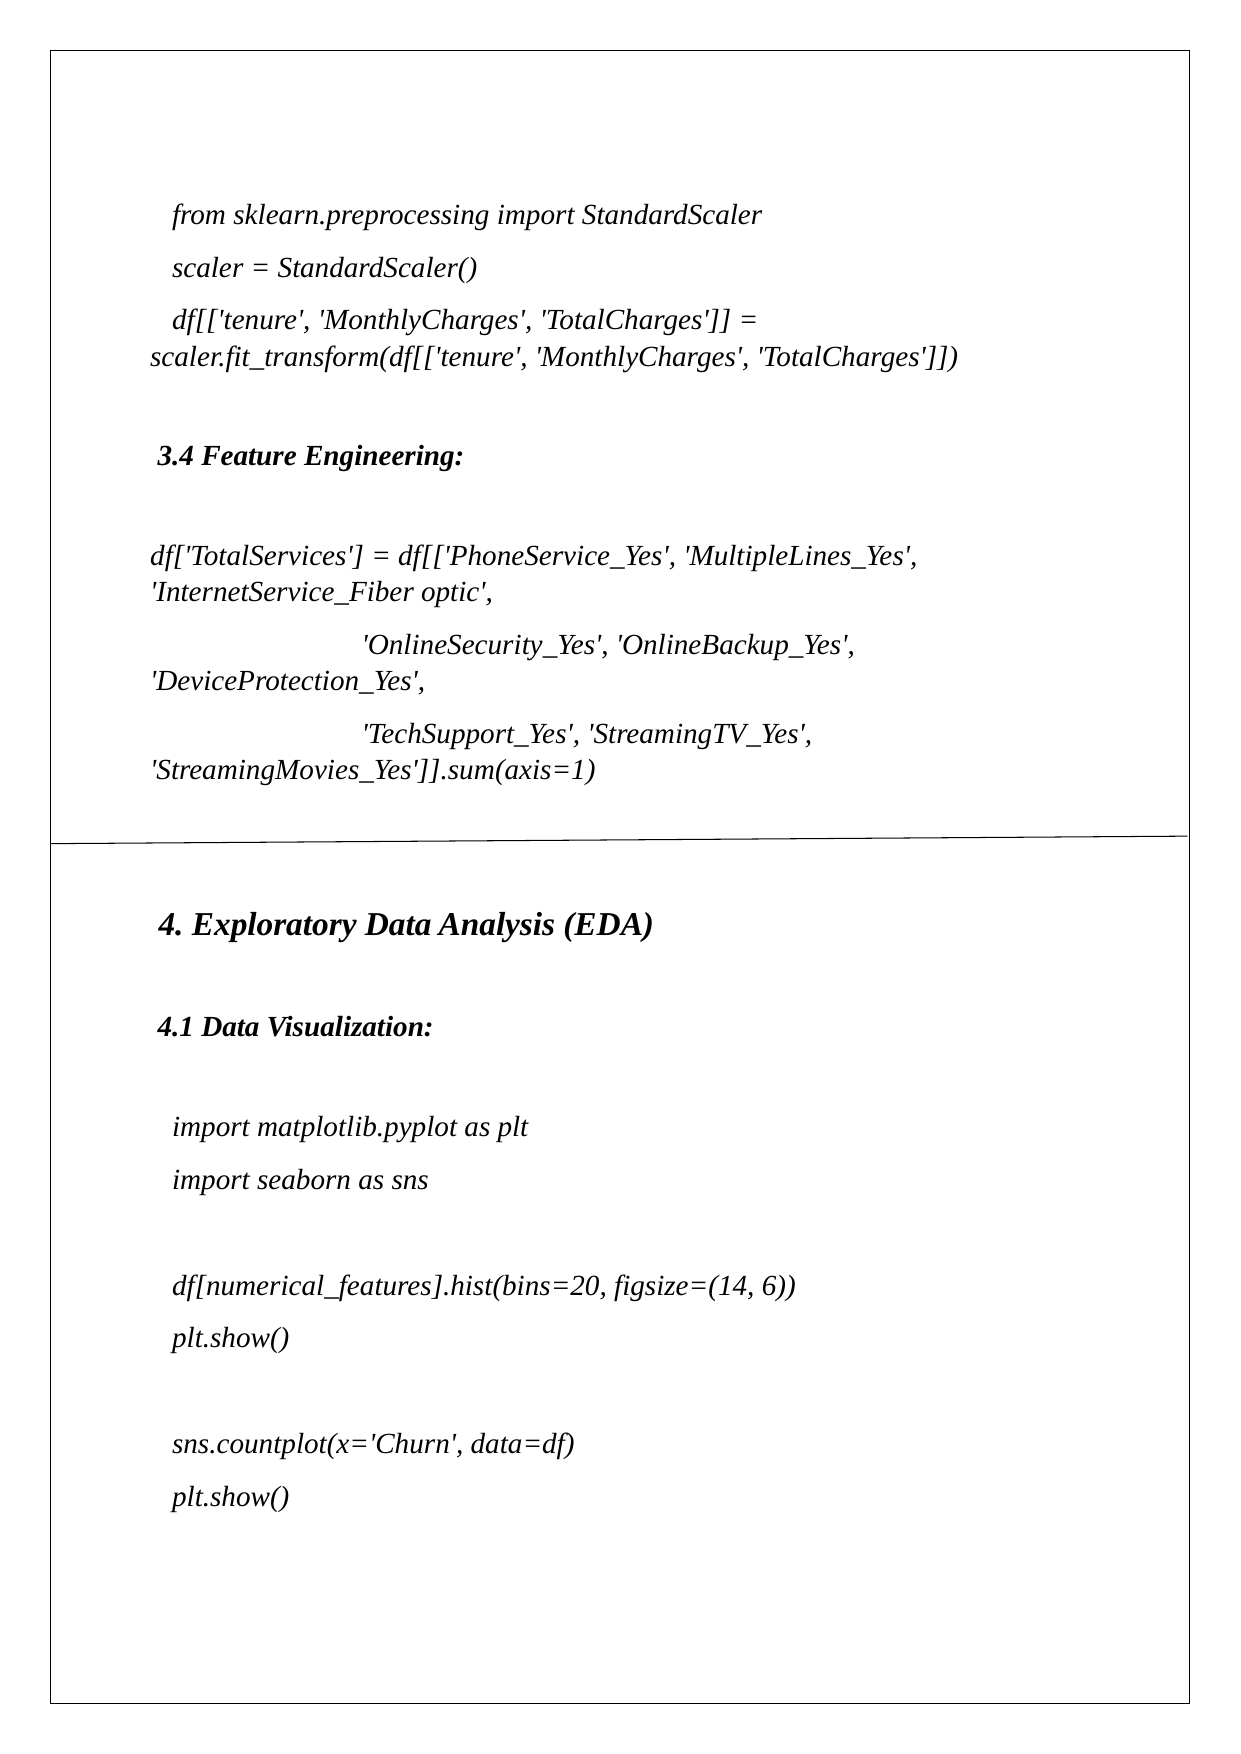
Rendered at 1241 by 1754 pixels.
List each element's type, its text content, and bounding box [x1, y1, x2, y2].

text import matplotlib.pyplot as plt [150, 1109, 1090, 1143]
text df['TotalServices'] = df[['PhoneService_Yes', 'MultipleLines_Yes', 'InternetService_Fiber optic', [150, 538, 1090, 608]
text 3.4 Feature Engineering: [150, 438, 1090, 472]
text sns.countplot(x='Churn', data=df) [150, 1426, 1090, 1459]
text 4.1 Data Visualization: [150, 1009, 1090, 1043]
text 4. Exploratory Data Analysis (EDA) [150, 904, 1090, 943]
text scaler = StandardScaler() [150, 250, 1090, 283]
text from sklearn.preprocessing import StandardScaler [150, 197, 1090, 230]
text plt.show() [150, 1479, 1090, 1512]
text 'TechSupport_Yes', 'StreamingTV_Yes', 'StreamingMovies_Yes']].sum(axis=1) [150, 716, 1090, 786]
text import seaborn as sns [150, 1162, 1090, 1196]
text plt.show() [150, 1320, 1090, 1354]
text df[numerical_features].hist(bins=20, figsize=(14, 6)) [150, 1268, 1090, 1301]
text df[['tenure', 'MonthlyCharges', 'TotalCharges']] = scaler.fit_transform(df[['tenure', 'MonthlyCharges', 'TotalCharges']]) [150, 302, 1090, 372]
text 'OnlineSecurity_Yes', 'OnlineBackup_Yes', 'DeviceProtection_Yes', [150, 627, 1090, 697]
